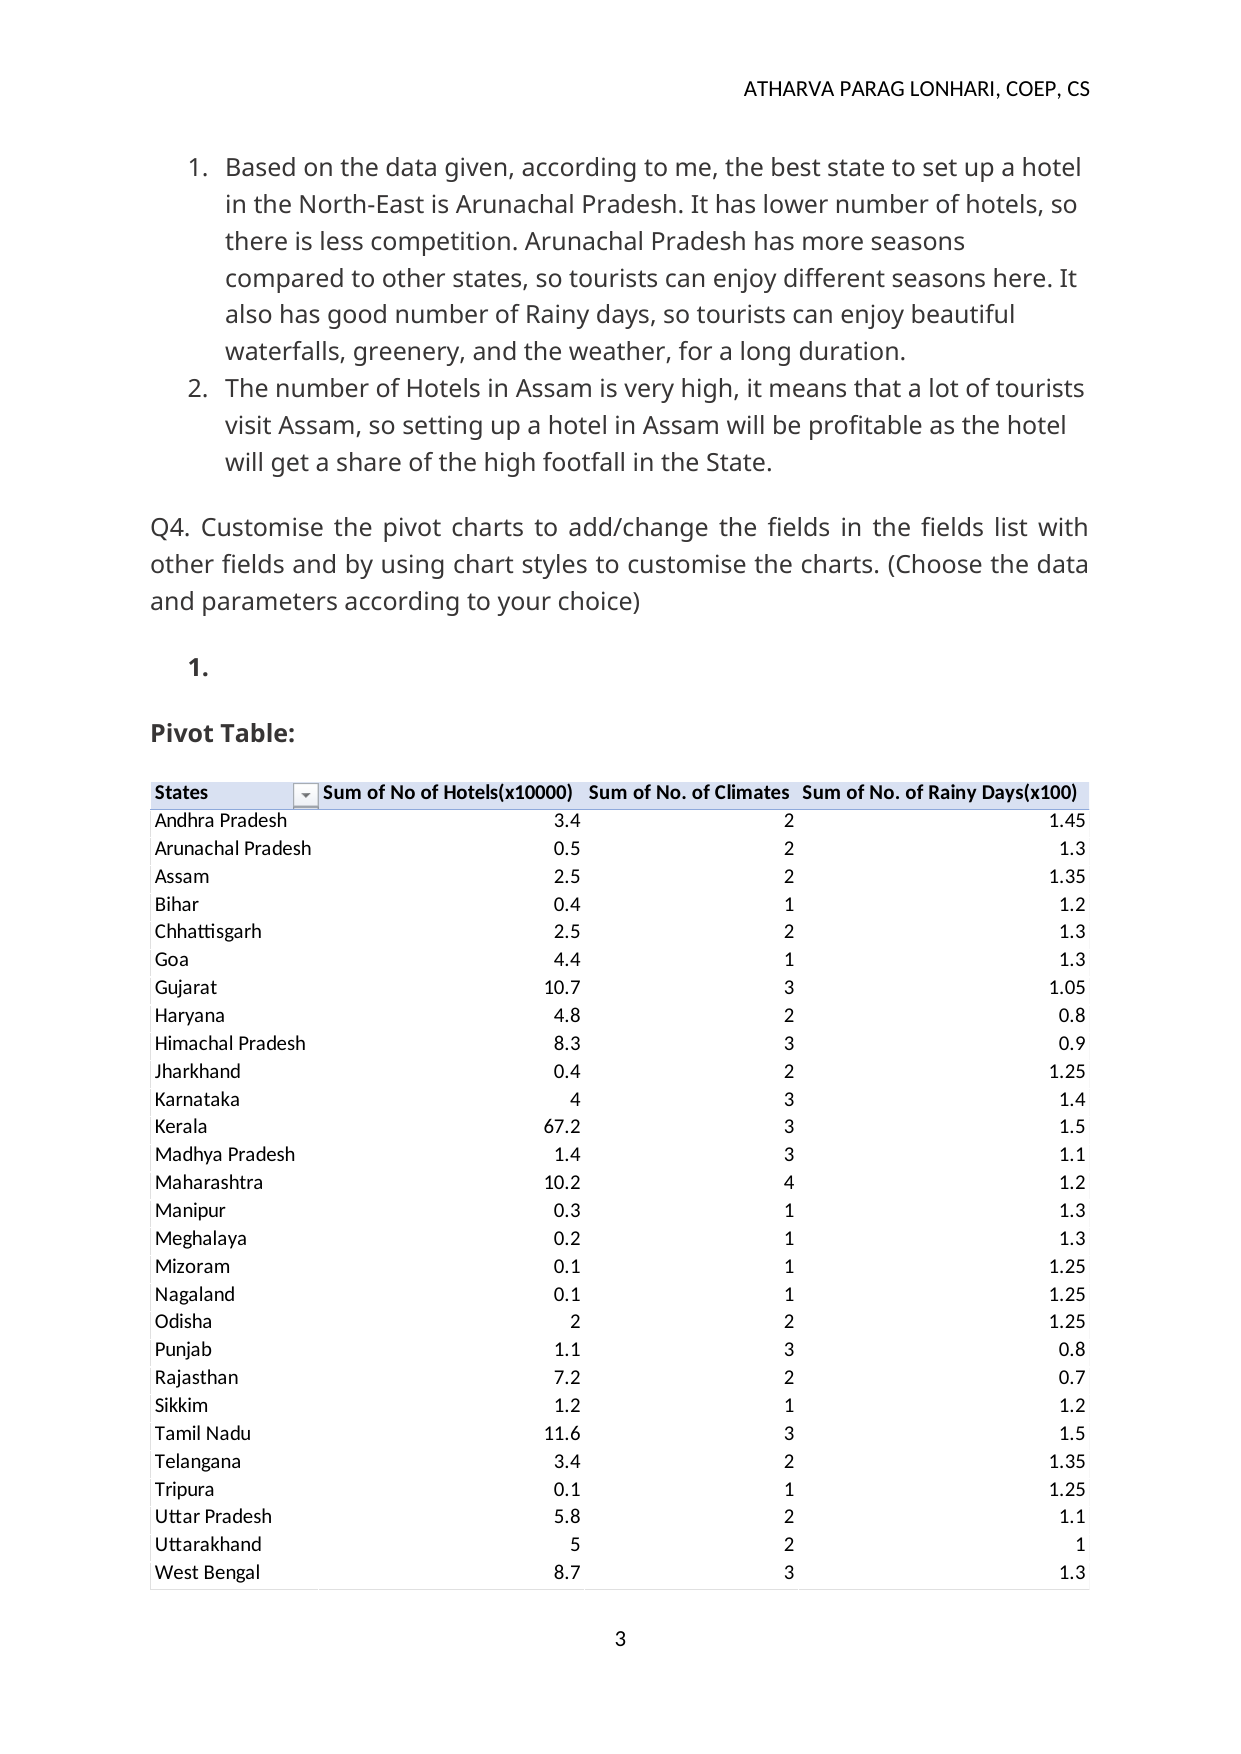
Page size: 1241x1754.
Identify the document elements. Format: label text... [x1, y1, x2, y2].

list Based on the data given, according to me, the best state to set up a hotel in the North-East is Arunachal Pradesh. It has lower number of hotels, so there is less competition. Arunachal Pradesh has more seasons compared to other states, so tourists can enjoy different seasons here. It also has good number of Rainy days, so tourists can enjoy beautiful waterfalls, greenery, and the weather, for a long duration. [187, 150, 1090, 368]
text Pivot Table: [150, 716, 1090, 749]
text Q4. Customise the pivot charts to add/change the fields in the fields list with other fields and by using chart styles to customise the charts. (Choose the data and parameters according to your choice) [150, 510, 1090, 618]
list The number of Hotels in Assam is very high, it means that a lot of tourists visit Assam, so setting up a hotel in Assam will be profitable as the hotel will get a share of the high footfall in the State. [187, 371, 1090, 478]
